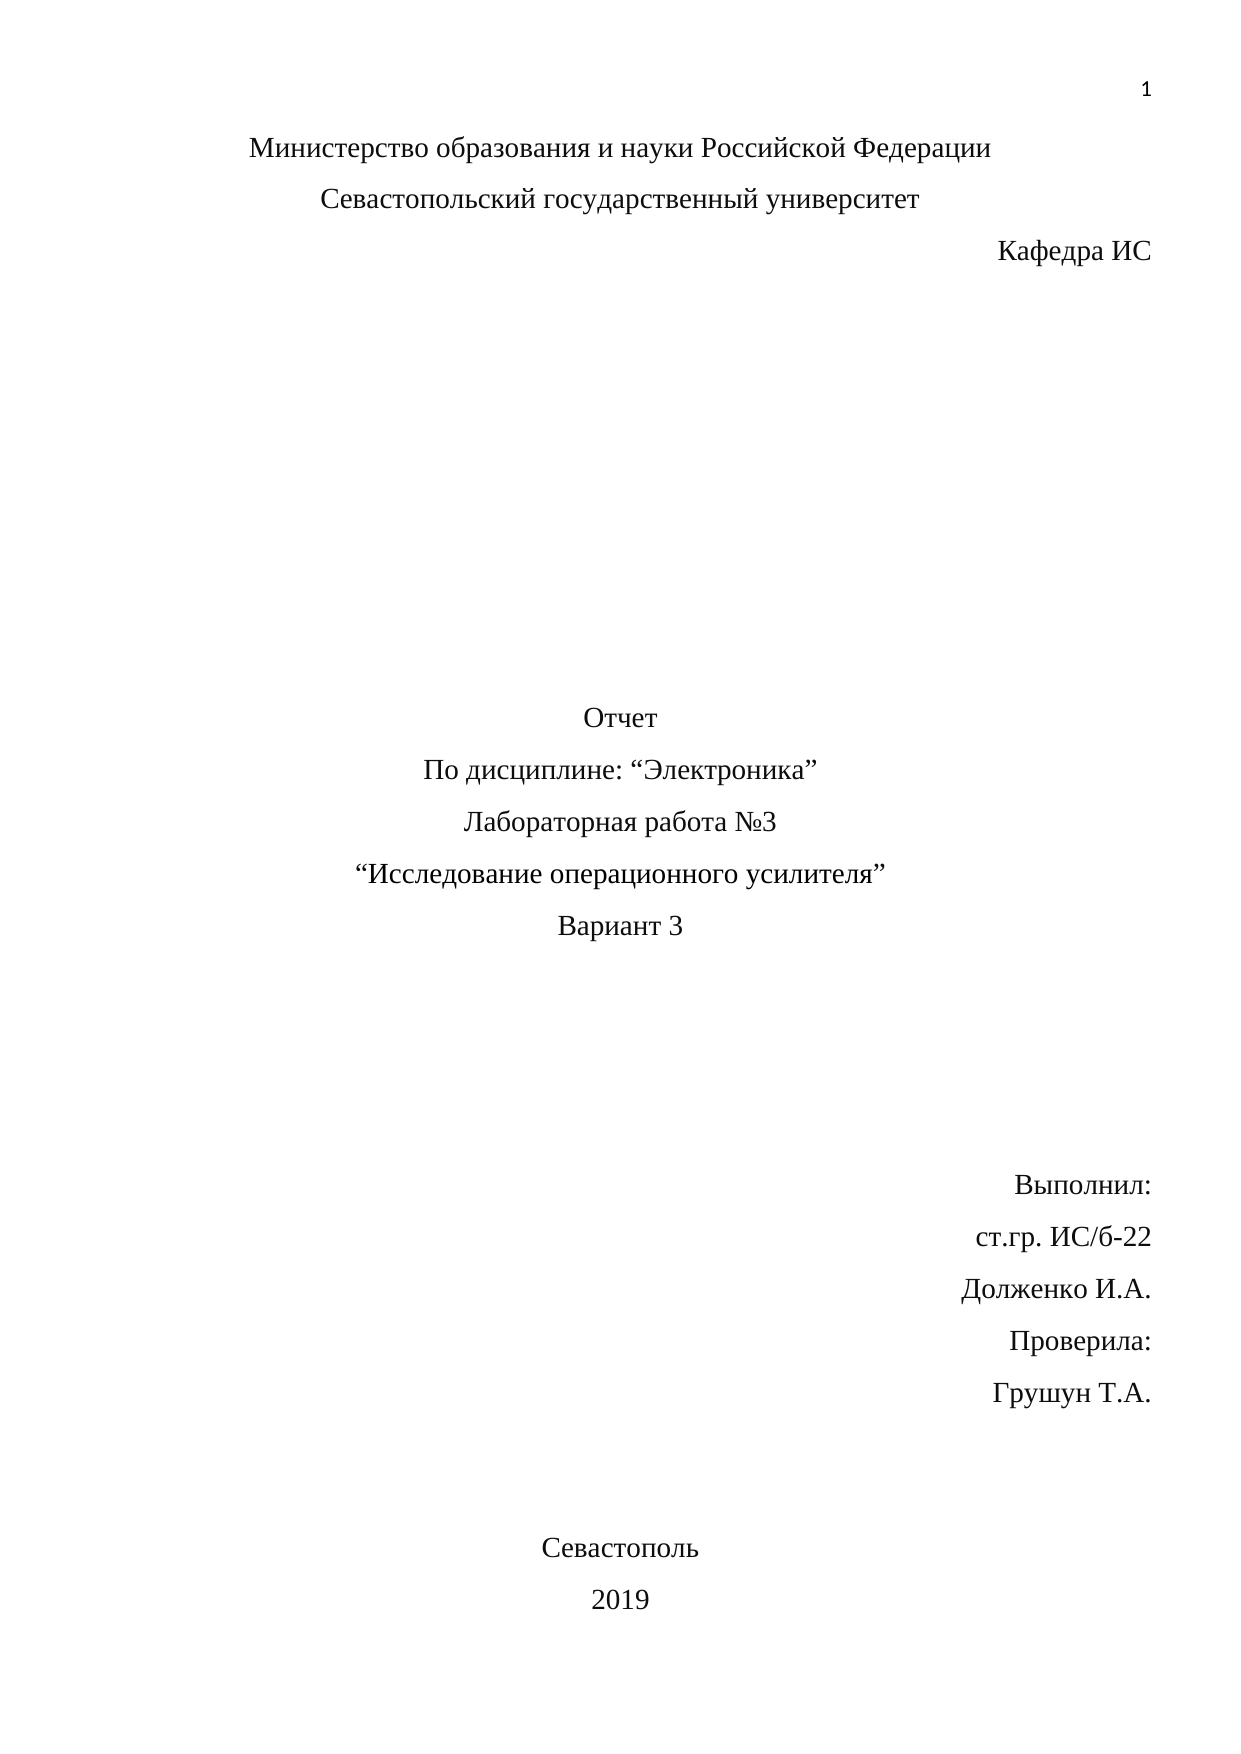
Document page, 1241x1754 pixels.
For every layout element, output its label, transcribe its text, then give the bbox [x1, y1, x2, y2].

text Кафедра ИС [88, 233, 1152, 267]
text Проверила: [88, 1323, 1152, 1356]
text Выполнил: [88, 1167, 1152, 1201]
text Долженко И.А. [88, 1271, 1152, 1304]
text По дисциплине: “Электроника” [88, 752, 1152, 786]
text Отчет [88, 700, 1152, 734]
text ст.гр. ИС/б-22 [88, 1219, 1152, 1253]
text Севастополь [88, 1530, 1152, 1564]
text Севастопольский государственный университет [88, 182, 1152, 215]
text 2019 [88, 1582, 1152, 1616]
text “Исследование операционного усилителя” [88, 856, 1152, 889]
text Грушун Т.А. [177, 1375, 1152, 1408]
text Лабораторная работа №3 [88, 804, 1152, 838]
text Министерство образования и науки Российской Федерации [88, 130, 1152, 163]
text Вариант 3 [88, 908, 1152, 941]
